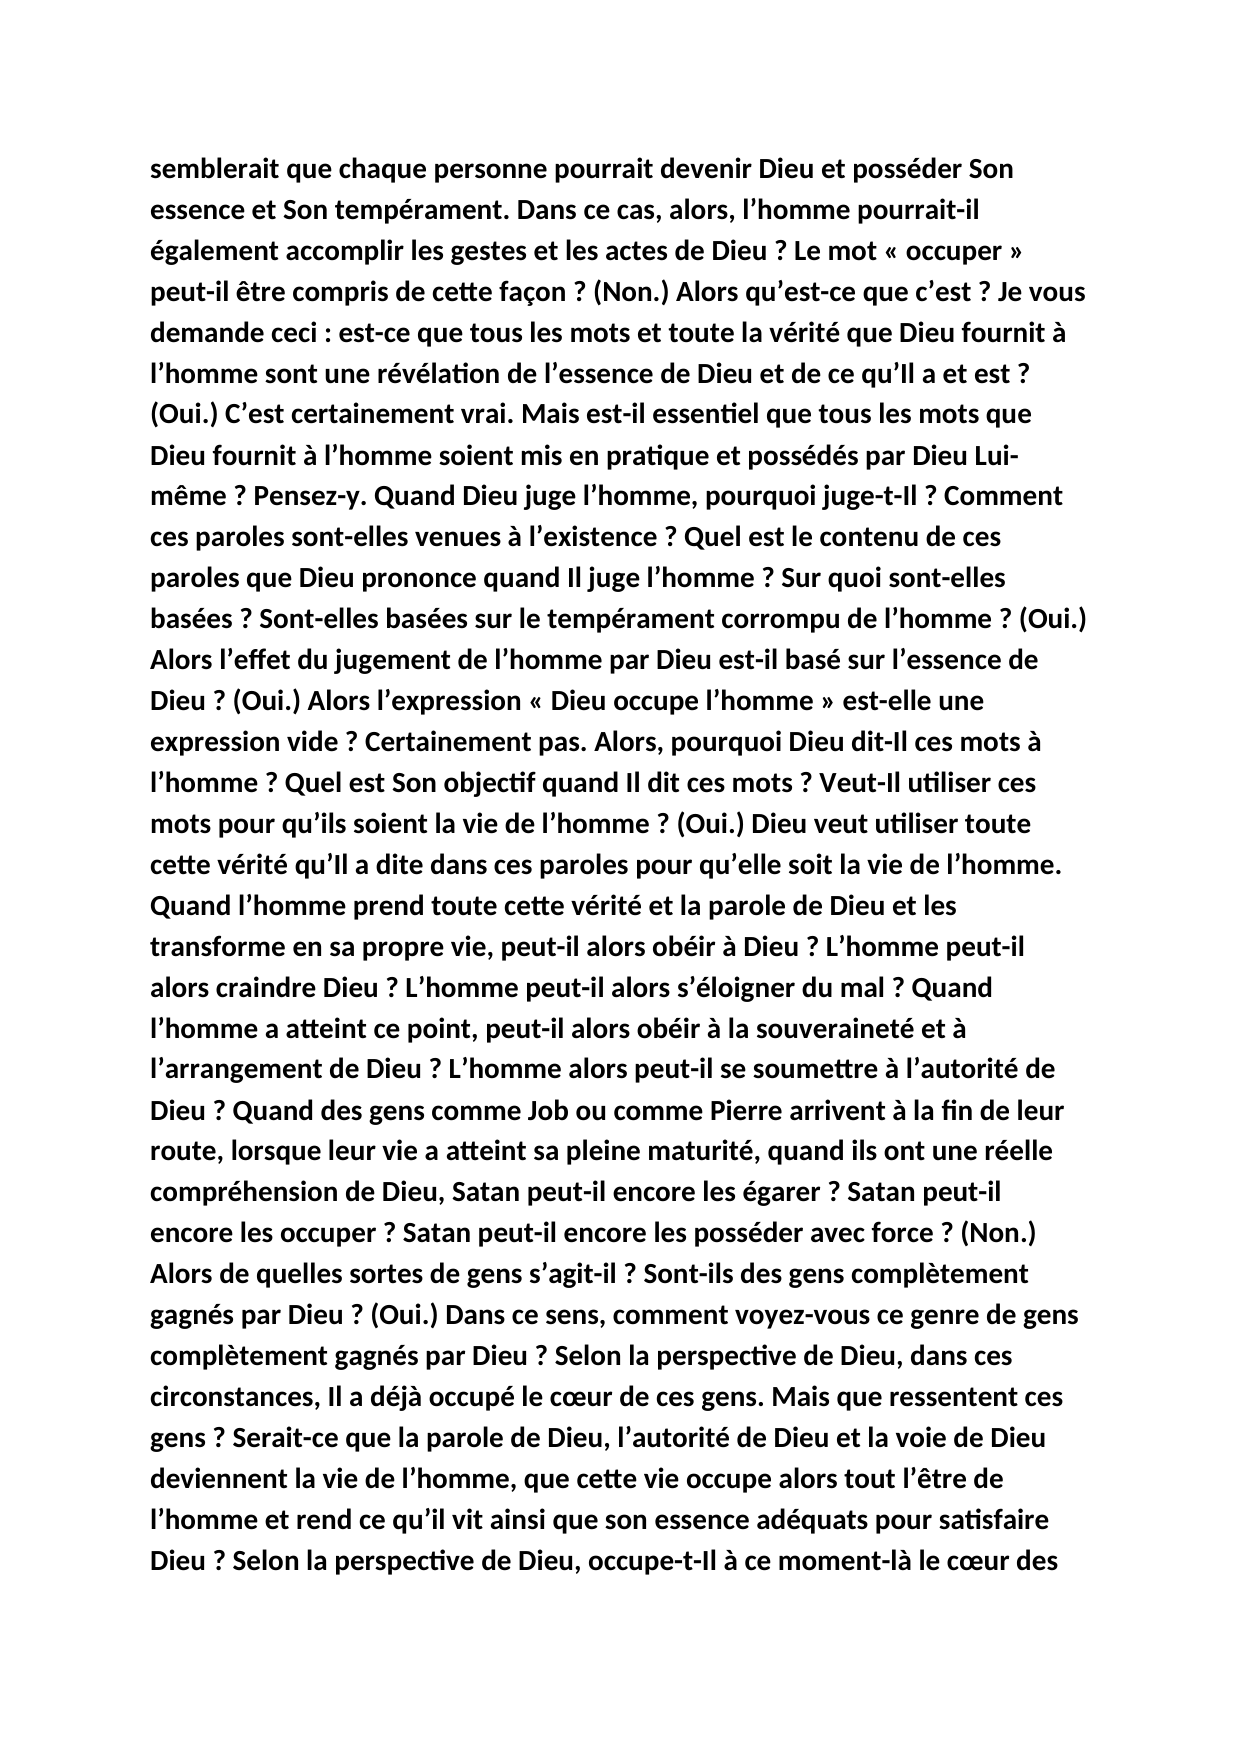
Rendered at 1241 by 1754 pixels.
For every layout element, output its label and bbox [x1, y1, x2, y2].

text [150, 150, 1090, 1577]
